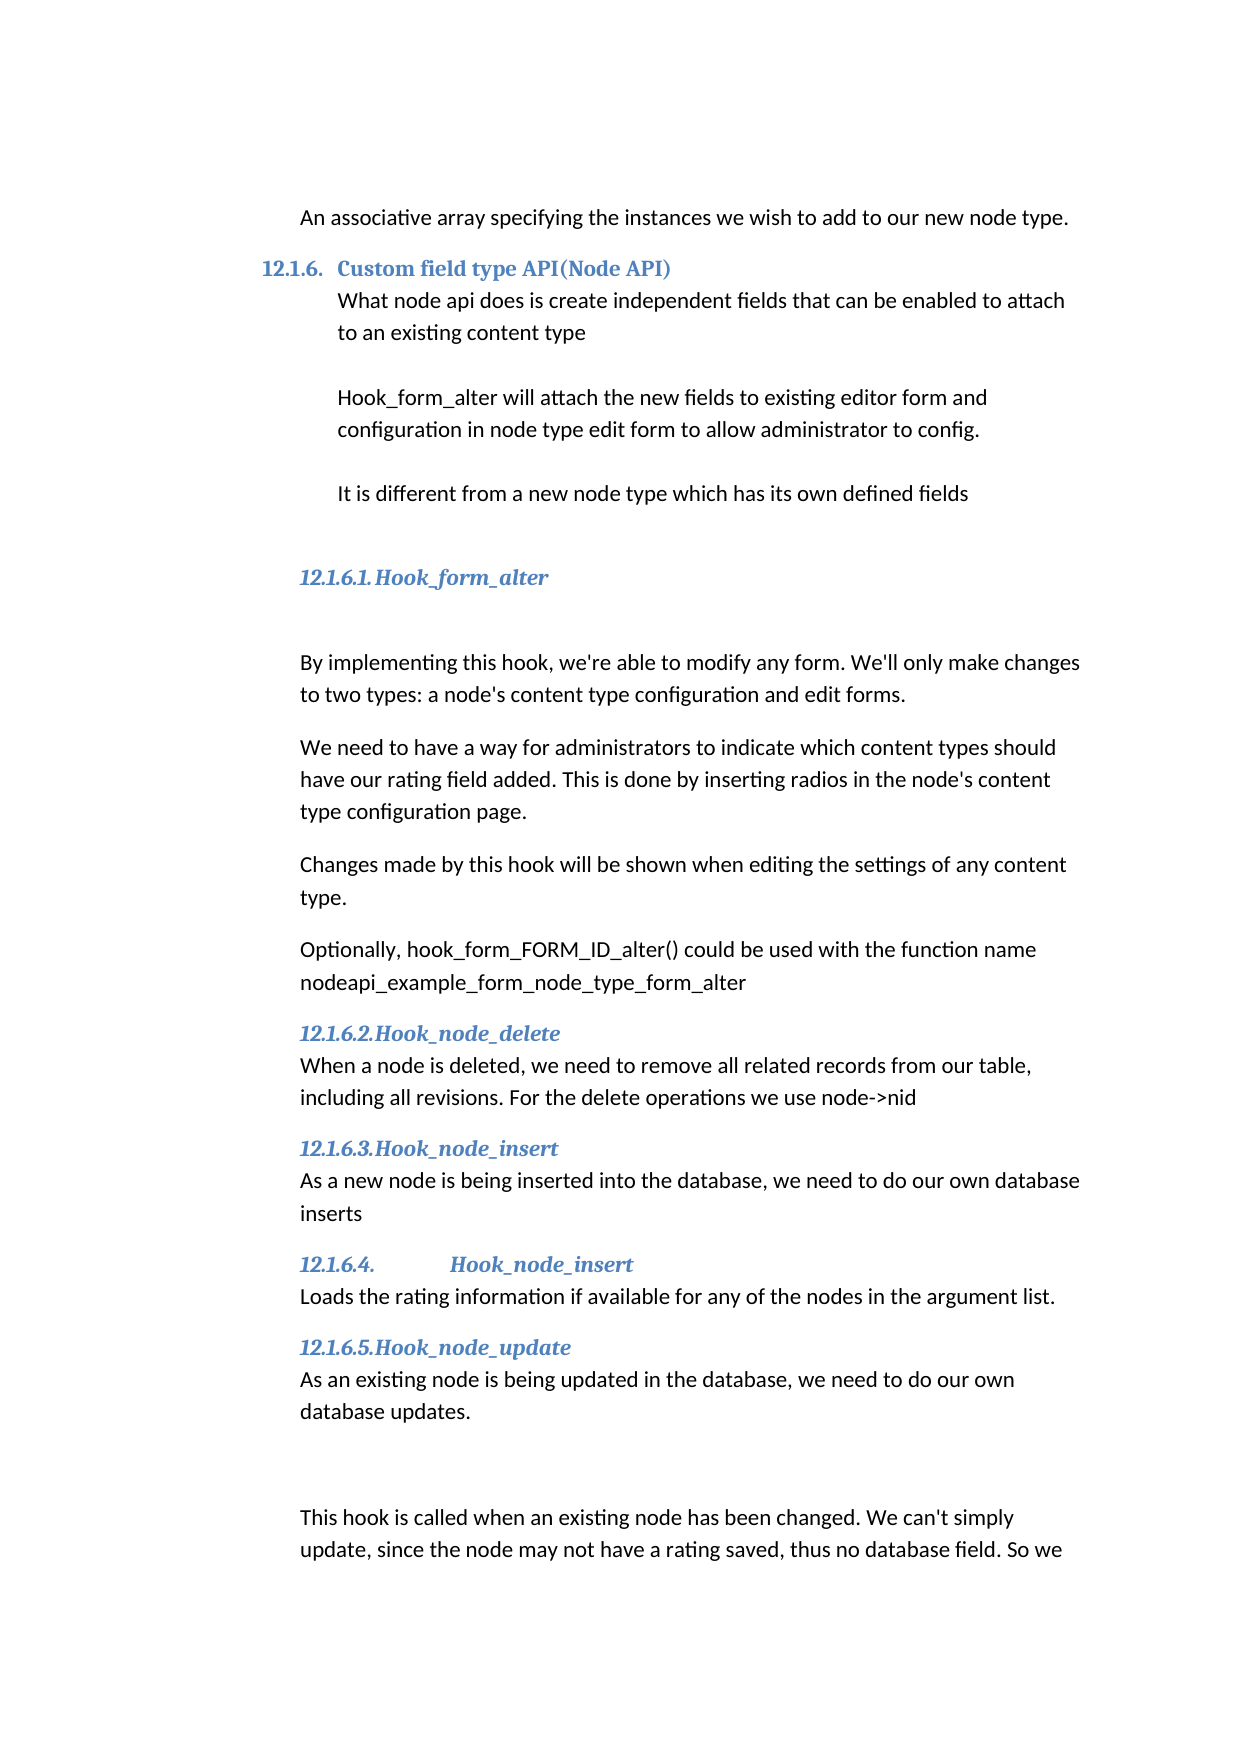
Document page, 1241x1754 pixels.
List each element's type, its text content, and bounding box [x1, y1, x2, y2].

subtitle Custom field type API(Node API) [262, 256, 1090, 282]
text An associative array specifying the instances we wish to add to our new node type. [300, 203, 1090, 231]
text When a node is deleted, we need to remove all related records from our table, including all revisions. For the delete operations we use node->nid [300, 1051, 1090, 1111]
subtitle Hook_node_insert [300, 1252, 1090, 1278]
text As a new node is being inserted into the database, we need to do our own database inserts [300, 1166, 1090, 1227]
list It is different from a new node type which has its own defined fields [262, 479, 1090, 507]
text As an existing node is being updated in the database, we need to do our own database updates. [300, 1365, 1090, 1425]
list What node api does is create independent fields that can be enabled to attach to an existing content type [337, 286, 1090, 346]
subtitle Hook_node_update [300, 1335, 1090, 1361]
text Loads the rating information if available for any of the nodes in the argument list. [225, 1282, 1090, 1310]
text We need to have a way for administrators to indicate which content types should have our rating field added. This is done by inserting radios in the node's content type configuration page. [300, 733, 1090, 825]
list Hook_form_alter will attach the new fields to existing editor form and configuration in node type edit form to allow administrator to config. [337, 383, 1090, 443]
text By implementing this hook, we're able to modify any form. We'll only make changes to two types: a node's content type configuration and edit forms. [300, 648, 1090, 708]
subtitle Hook_node_delete [300, 1021, 1090, 1047]
subtitle Hook_form_alter [300, 564, 1090, 591]
text Optionally, hook_form_FORM_ID_alter() could be used with the function name nodeapi_example_form_node_type_form_alter [300, 936, 1090, 996]
subtitle Hook_node_insert [300, 1136, 1090, 1163]
text Changes made by this hook will be shown when editing the settings of any content type. [300, 850, 1090, 911]
